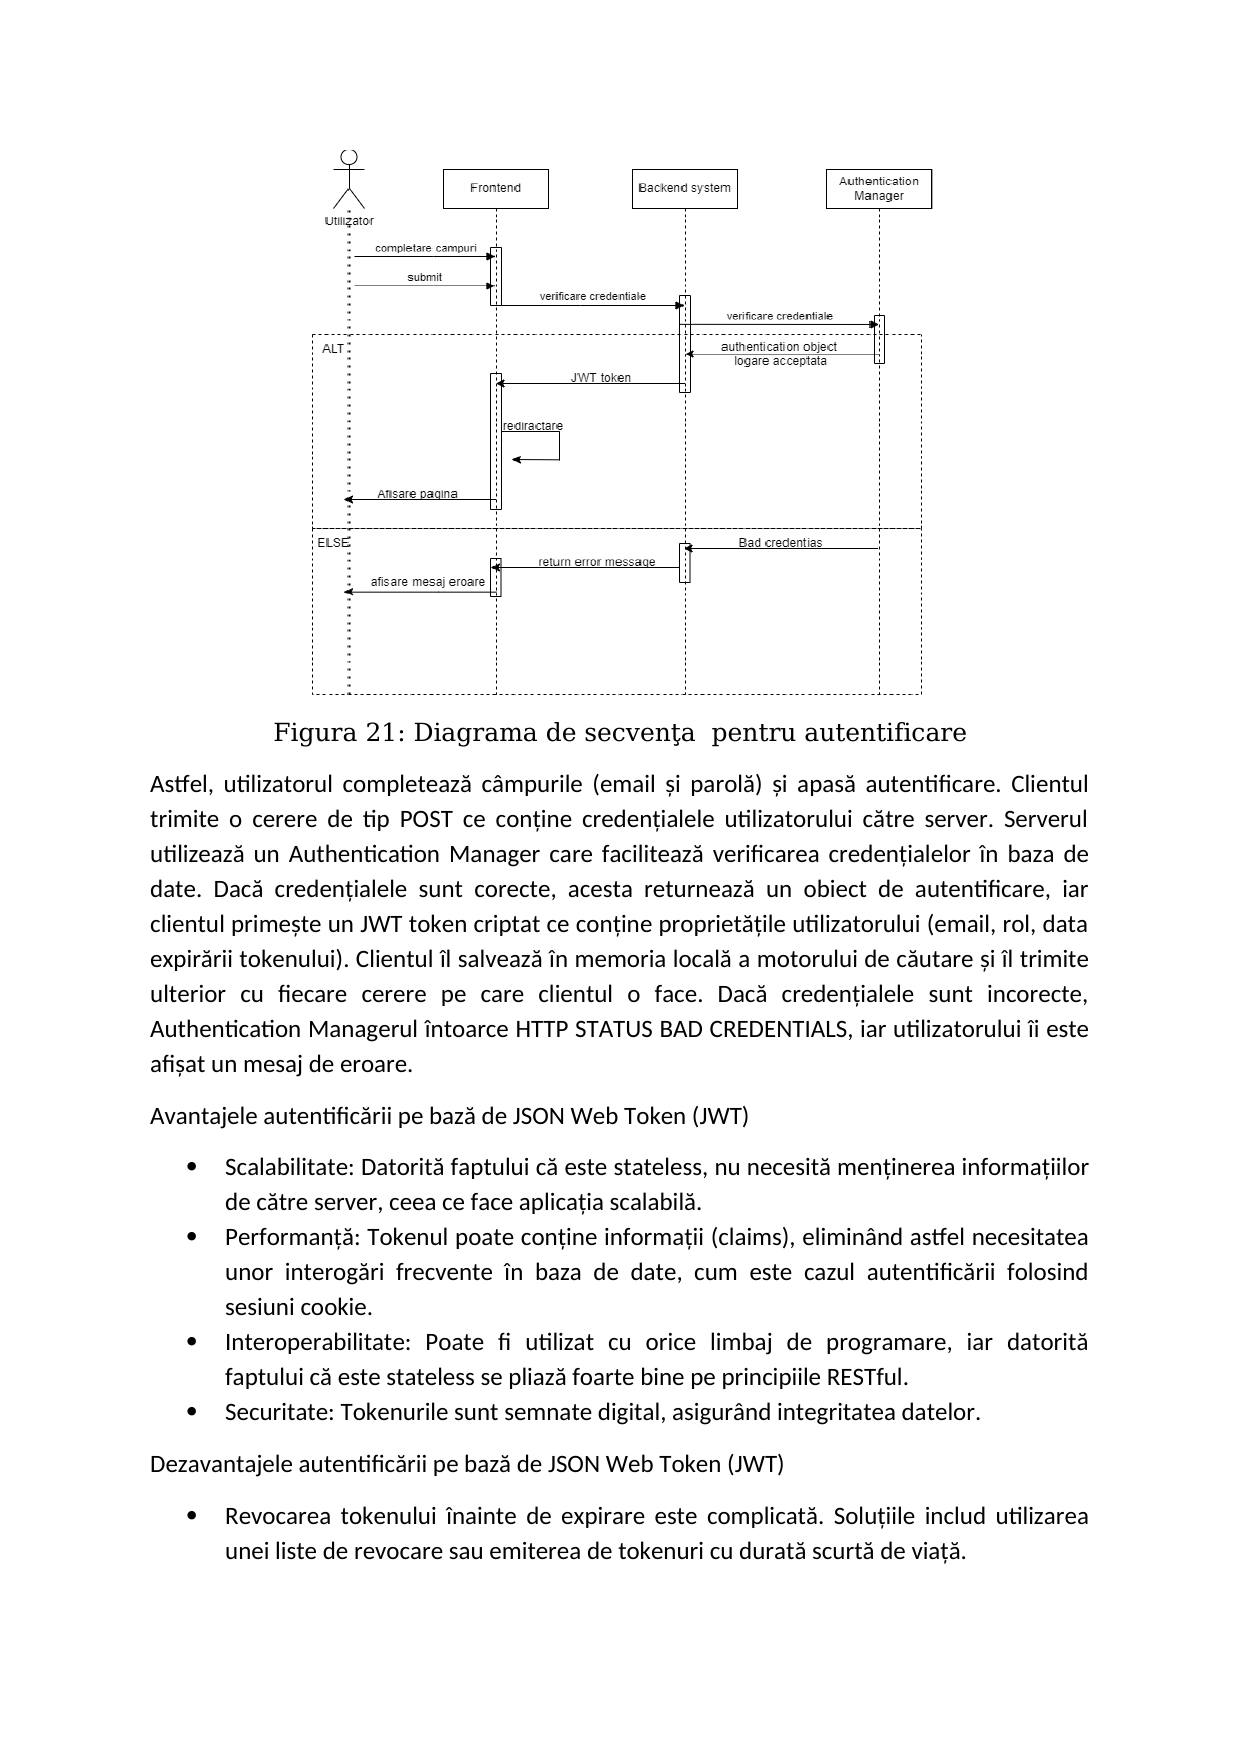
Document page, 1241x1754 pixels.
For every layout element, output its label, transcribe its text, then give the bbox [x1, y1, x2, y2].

text Dezavantajele autentificării pe bază de JSON Web Token (JWT) [150, 1448, 1090, 1479]
picture [307, 150, 933, 696]
list Securitate: Tokenurile sunt semnate digital, asigurând integritatea datelor. [187, 1397, 1090, 1427]
text Figura 21: Diagrama de secvenţa pentru autentificare [150, 717, 1090, 747]
list Revocarea tokenului înainte de expirare este complicată. Soluțiile includ utilizarea unei liste de revocare sau emiterea de tokenuri cu durată scurtă de viață. [187, 1500, 1090, 1565]
list Interoperabilitate: Poate fi utilizat cu orice limbaj de programare, iar datorită faptului că este stateless se pliază foarte bine pe principiile RESTful. [187, 1327, 1090, 1392]
text Avantajele autentificării pe bază de JSON Web Token (JWT) [150, 1100, 1090, 1130]
list Scalabilitate: Datorită faptului că este stateless, nu necesită menținerea informațiilor de către server, ceea ce face aplicația scalabilă. [187, 1152, 1090, 1217]
list Performanță: Tokenul poate conține informații (claims), eliminând astfel necesitatea unor interogări frecvente în baza de date, cum este cazul autentificării folosind sesiuni cookie. [187, 1222, 1090, 1322]
text Astfel, utilizatorul completează câmpurile (email și parolă) și apasă autentificare. Clientul trimite o cerere de tip POST ce conține credențialele utilizatorului către server. Serverul utilizează un Authentication Manager care facilitează verificarea credențialelor în baza de date. Dacă credențialele sunt corecte, acesta returnează un obiect de autentificare, iar clientul primește un JWT token criptat ce conține proprietățile utilizatorului (email, rol, data expirării tokenului). Clientul îl salvează în memoria locală a motorului de căutare și îl trimite ulterior cu fiecare cerere pe care clientul o face. Dacă credențialele sunt incorecte, Authentication Managerul întoarce HTTP STATUS BAD CREDENTIALS, iar utilizatorului îi este afișat un mesaj de eroare. [150, 768, 1090, 1079]
